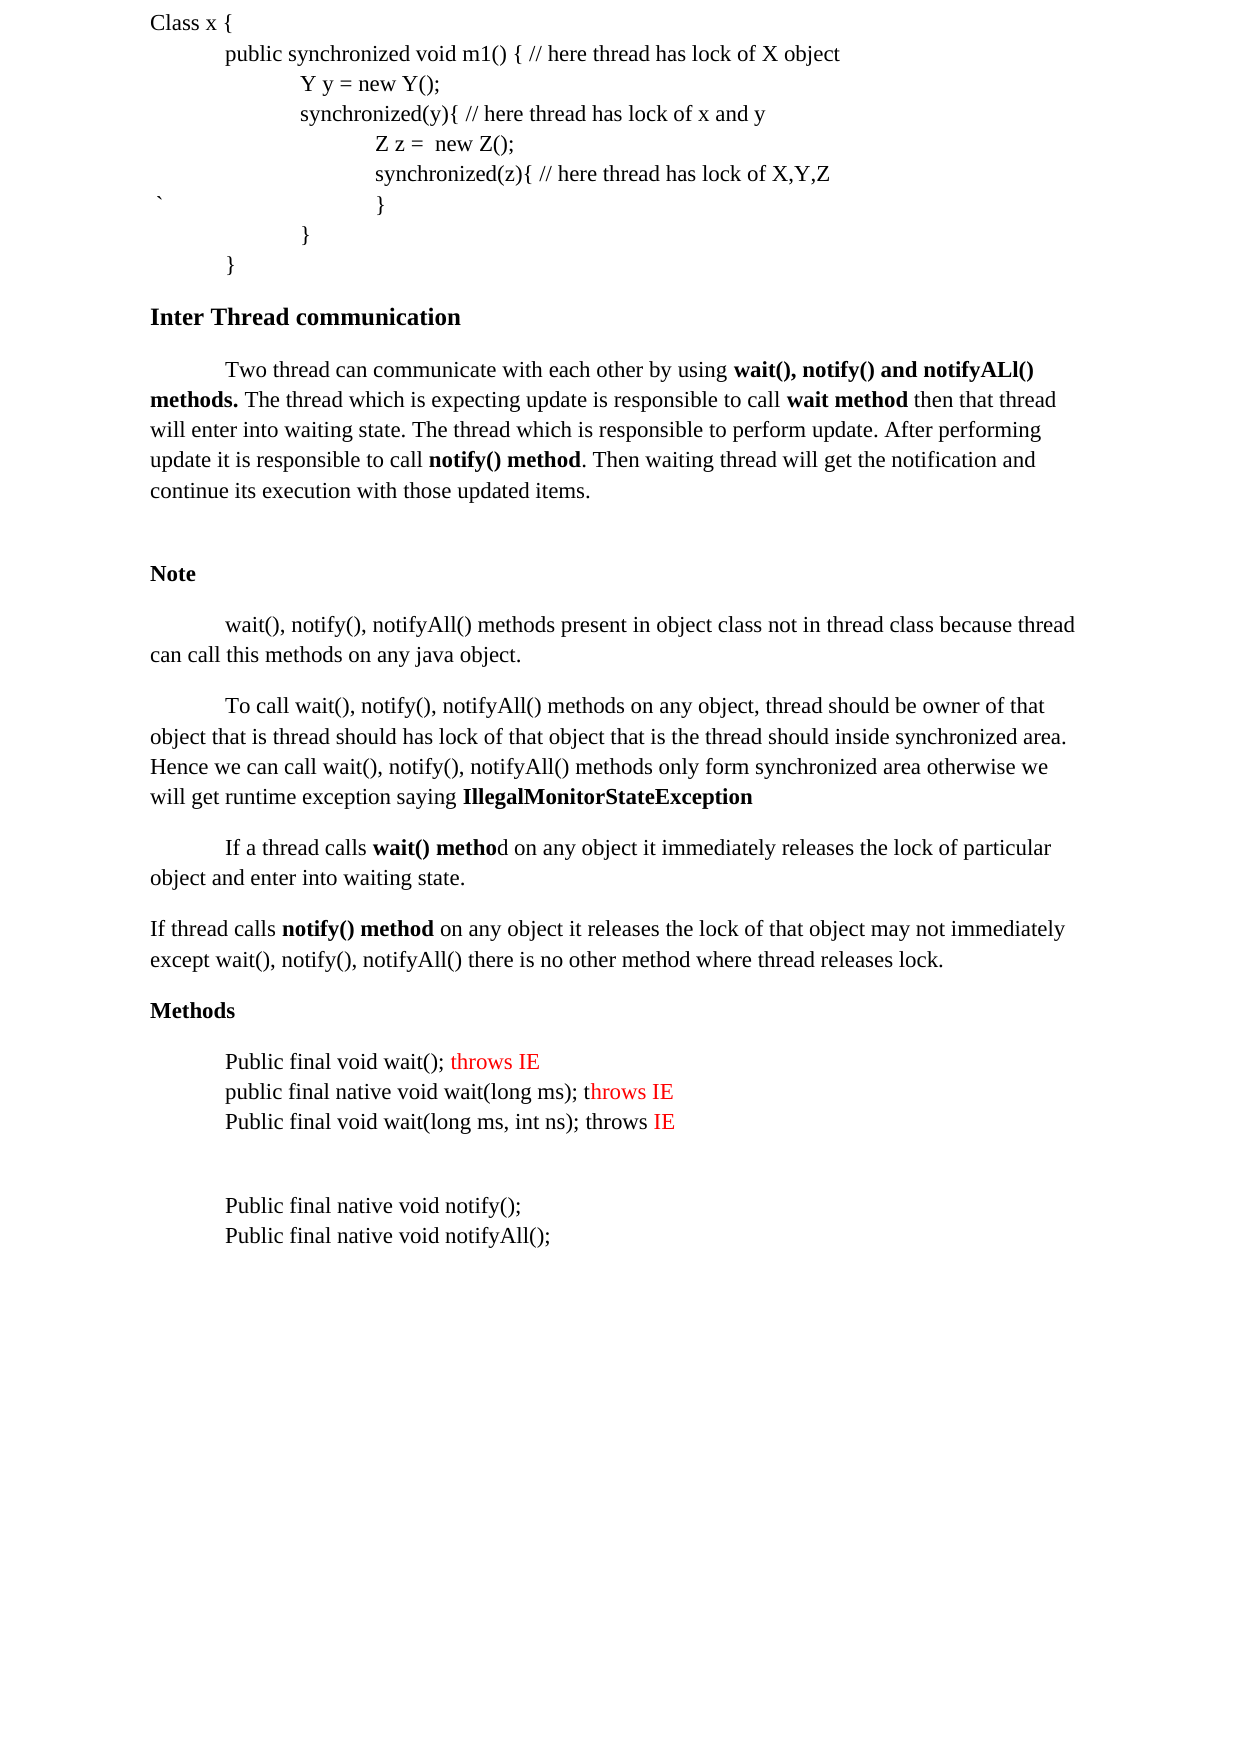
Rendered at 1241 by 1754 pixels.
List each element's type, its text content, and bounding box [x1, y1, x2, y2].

text Public final void wait(); throws IE public final native void wait(long ms); throws IE Public final void wait(long ms, int ns); throws IE [225, 1048, 1090, 1167]
text Two thread can communicate with each other by using wait(), notify() and notifyALl() methods. The thread which is expecting update is responsible to call wait method then that thread will enter into waiting state. The thread which is responsible to perform update. After performing update it is responsible to call notify() method. Then waiting thread will get the notification and continue its execution with those updated items. [150, 356, 1090, 535]
text Methods [150, 997, 1090, 1023]
text Public final native void notify(); Public final native void notifyAll(); [225, 1192, 1090, 1248]
text If a thread calls wait() method on any object it immediately releases the lock of particular object and enter into waiting state. [150, 834, 1090, 891]
text To call wait(), notify(), notifyAll() methods on any object, thread should be owner of that object that is thread should has lock of that object that is the thread should inside synchronized area. Hence we can call wait(), notify(), notifyAll() methods only form synchronized area otherwise we will get runtime exception saying IllegalMonitorStateException [150, 693, 1090, 809]
text wait(), notify(), notifyAll() methods present in object class not in thread class because thread can call this methods on any java object. [150, 611, 1090, 668]
text Note [150, 560, 1090, 587]
text Inter Thread communication [150, 302, 1090, 331]
text If thread calls notify() method on any object it releases the lock of that object may not immediately except wait(), notify(), notifyAll() there is no other method where thread releases lock. [150, 916, 1090, 972]
text Class x { public synchronized void m1() { // here thread has lock of X object Y y = new Y(); synchronized(y){ // here thread has lock of x and y Z z = new Z(); synchronized(z){ // here thread has lock of X,Y,Z ` } } } [150, 9, 1090, 277]
